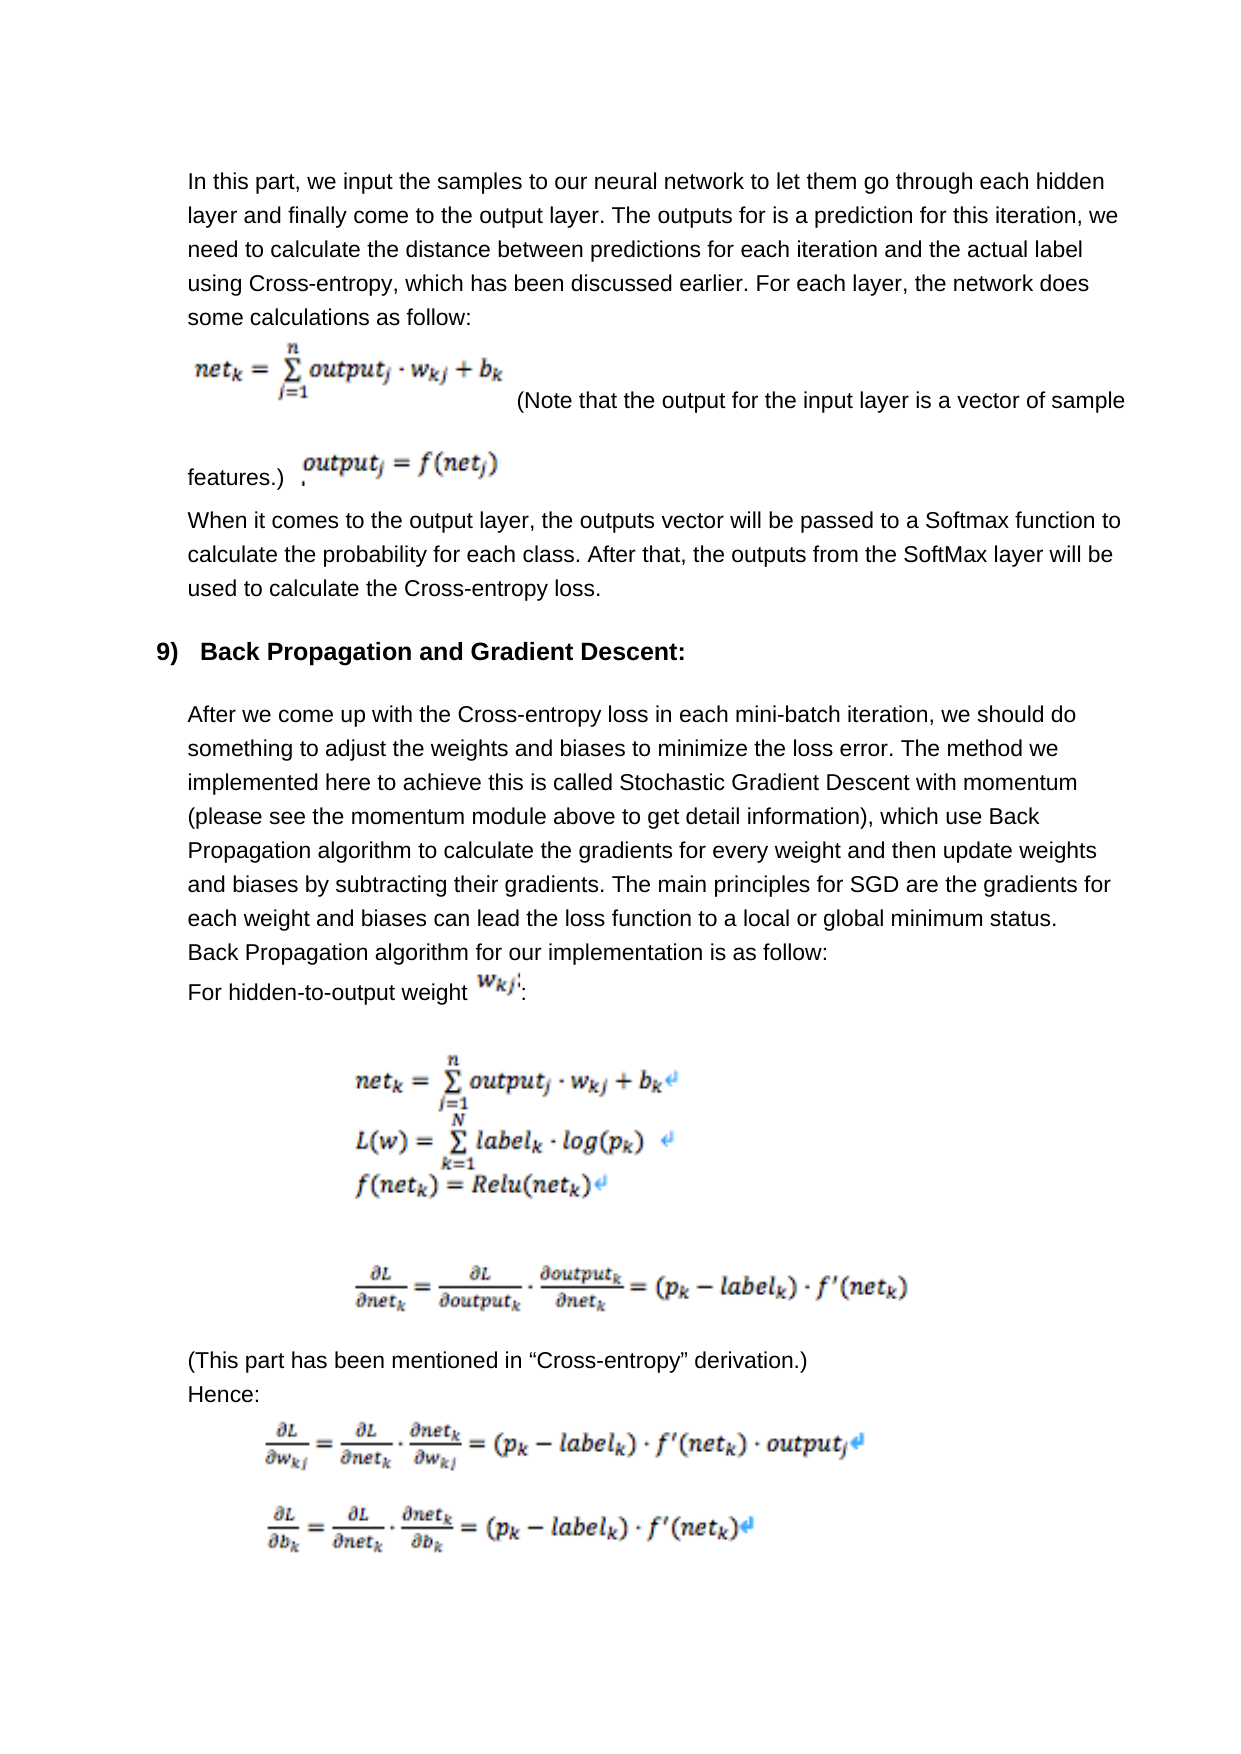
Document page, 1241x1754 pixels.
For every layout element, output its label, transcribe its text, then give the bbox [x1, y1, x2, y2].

text For hidden-to-output weight : [187, 969, 1128, 1037]
picture [187, 333, 517, 409]
picture [474, 969, 521, 1000]
text Hence: [187, 1377, 1128, 1411]
picture [284, 435, 502, 486]
picture [262, 1410, 873, 1563]
text (Note that the output for the input layer is a vector of sample features.) [187, 334, 1128, 503]
text After we come up with the Cross-entropy loss in each mini-batch iteration, we should do something to adjust the weights and biases to minimize the loss error. The method we implemented here to achieve this is called Stochastic Gradient Descent with momentum (please see the momentum module above to get detail information), which use Back Propagation algorithm to calculate the gradients for every weight and then update weights and biases by subtracting their gradients. The main principles for SGD are the gradients for each weight and biases can lead the loss function to a local or global minimum status. [187, 698, 1128, 935]
text Back Propagation algorithm for our implementation is as follow: [187, 935, 1128, 969]
text When it comes to the output layer, the outputs vector will be passed to a Softmax function to calculate the probability for each class. After that, the outputs from the SoftMax layer will be used to calculate the Cross-entropy loss. [187, 503, 1128, 605]
text In this part, we input the samples to our neural network to let them go through each hidden layer and finally come to the output layer. The outputs for is a prediction for this iteration, we need to calculate the distance between predictions for each iteration and the actual label using Cross-entropy, which has been discussed earlier. For each layer, the network does some calculations as follow: [187, 164, 1128, 334]
text (This part has been mentioned in “Cross-entropy” derivation.) [187, 1343, 1128, 1377]
subtitle Back Propagation and Gradient Descent: [156, 634, 1128, 668]
picture [331, 1037, 916, 1322]
